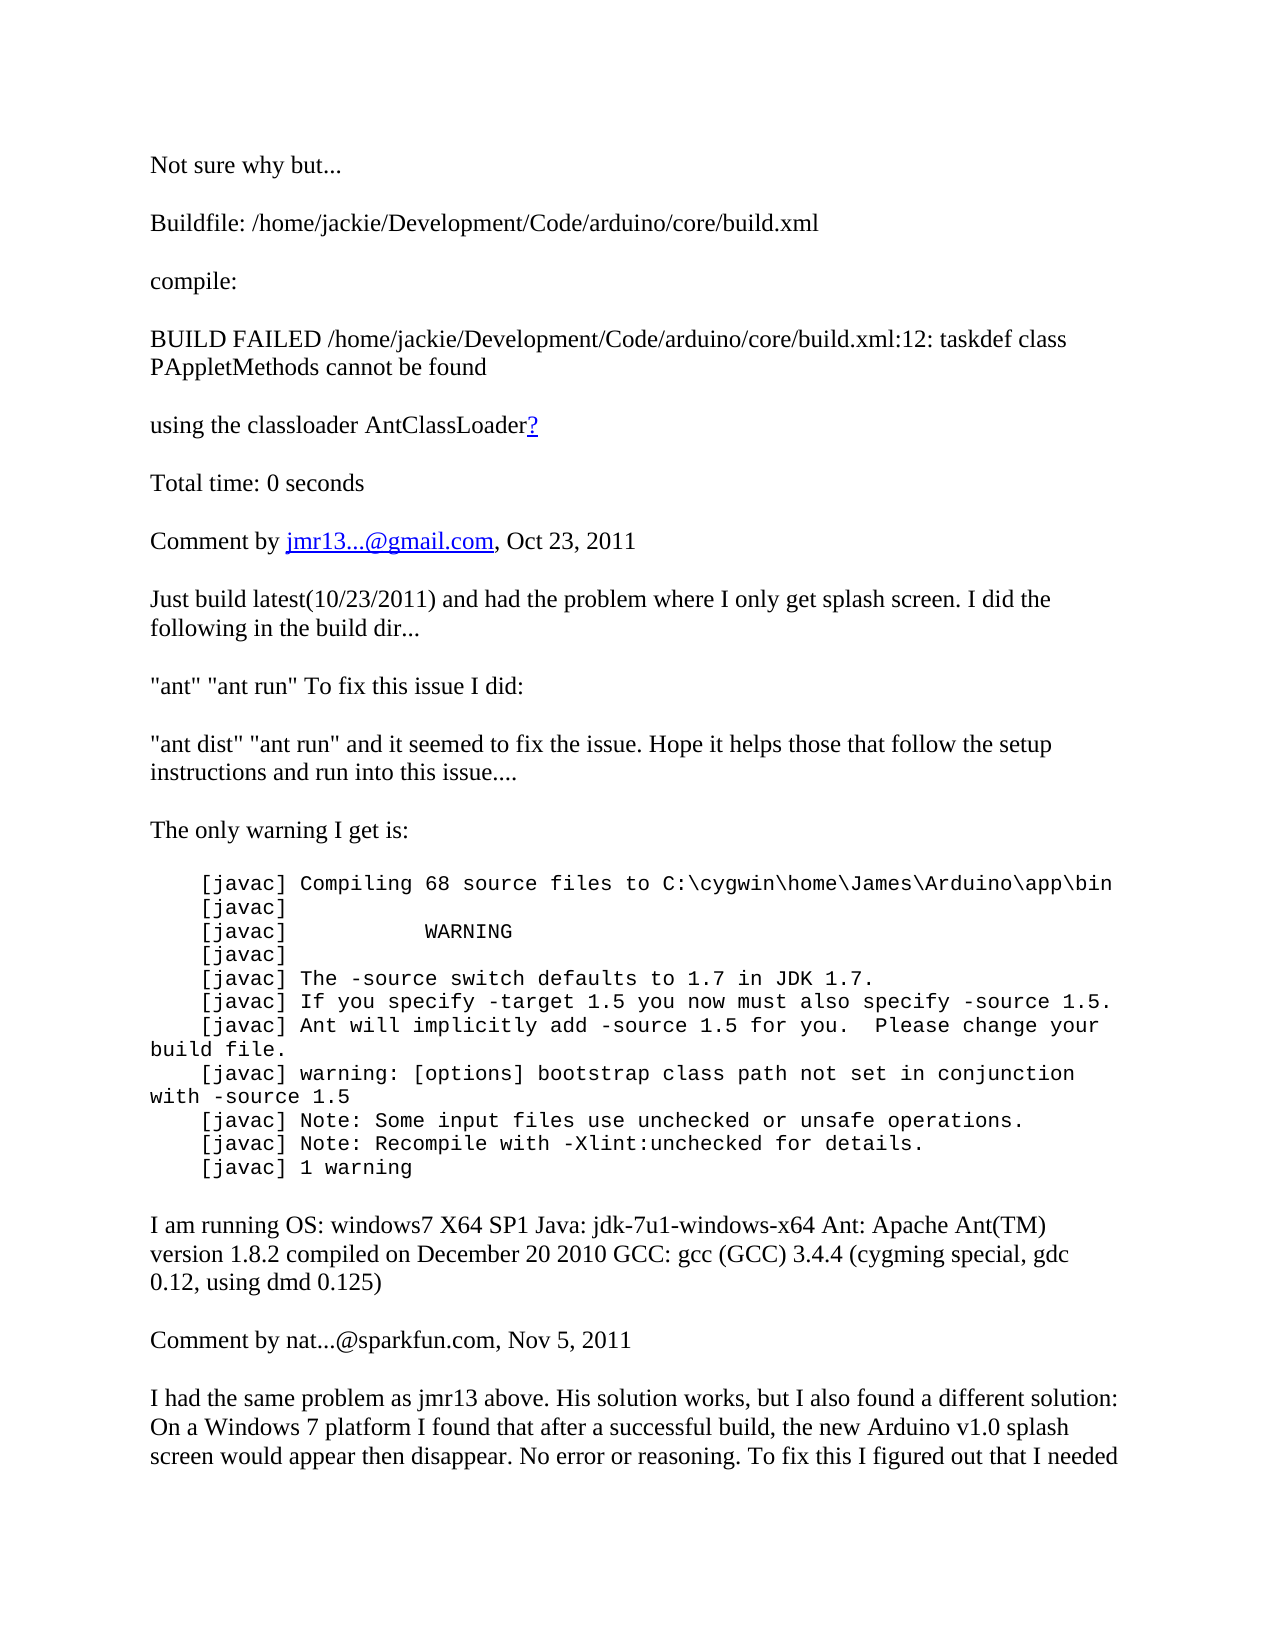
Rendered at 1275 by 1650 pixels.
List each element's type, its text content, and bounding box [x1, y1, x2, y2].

text I am running OS: windows7 X64 SP1 Java: jdk-7u1-windows-x64 Ant: Apache Ant(TM) version 1.8.2 compiled on December 20 2010 GCC: gcc (GCC) 3.4.4 (cygming special, gdc 0.12, using dmd 0.125) [150, 1210, 1125, 1296]
text [javac] Compiling 68 source files to C:\cygwin\home\James\Arduino\app\bin [javac] [javac] WARNING [javac] [javac] The -source switch defaults to 1.7 in JDK 1.7. [javac] If you specify -target 1.5 you now must also specify -source 1.5. [javac] Ant will implicitly add -source 1.5 for you. Please change your build file. [javac] warning: [options] bootstrap class path not set in conjunction with -source 1.5 [javac] Note: Some input files use unchecked or unsafe operations. [javac] Note: Recompile with -Xlint:unchecked for details. [javac] 1 warning [150, 873, 1125, 1181]
text Comment by nat...@sparkfun.com, Nov 5, 2011 [150, 1325, 1125, 1354]
text "ant" "ant run" To fix this issue I did: [150, 671, 1125, 699]
text Comment by jmr13...@gmail.com, Oct 23, 2011 [150, 526, 1125, 555]
text "ant dist" "ant run" and it seemed to fix the issue. Hope it helps those that follow the setup instructions and run into this issue.... [150, 729, 1125, 786]
text Just build latest(10/23/2011) and had the problem where I only get splash screen. I did the following in the build dir... [150, 584, 1125, 642]
text Not sure why but... [150, 150, 1125, 179]
text BUILD FAILED /home/jackie/Development/Code/arduino/core/build.xml:12: taskdef class PAppletMethods cannot be found [150, 324, 1125, 381]
text Total time: 0 seconds [150, 468, 1125, 497]
text Buildfile: /home/jackie/Development/Code/arduino/core/build.xml [150, 208, 1125, 237]
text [150, 1383, 1125, 1469]
text The only warning I get is: [150, 815, 1125, 844]
text using the classloader AntClassLoader? [150, 410, 1125, 439]
text compile: [150, 266, 1125, 294]
